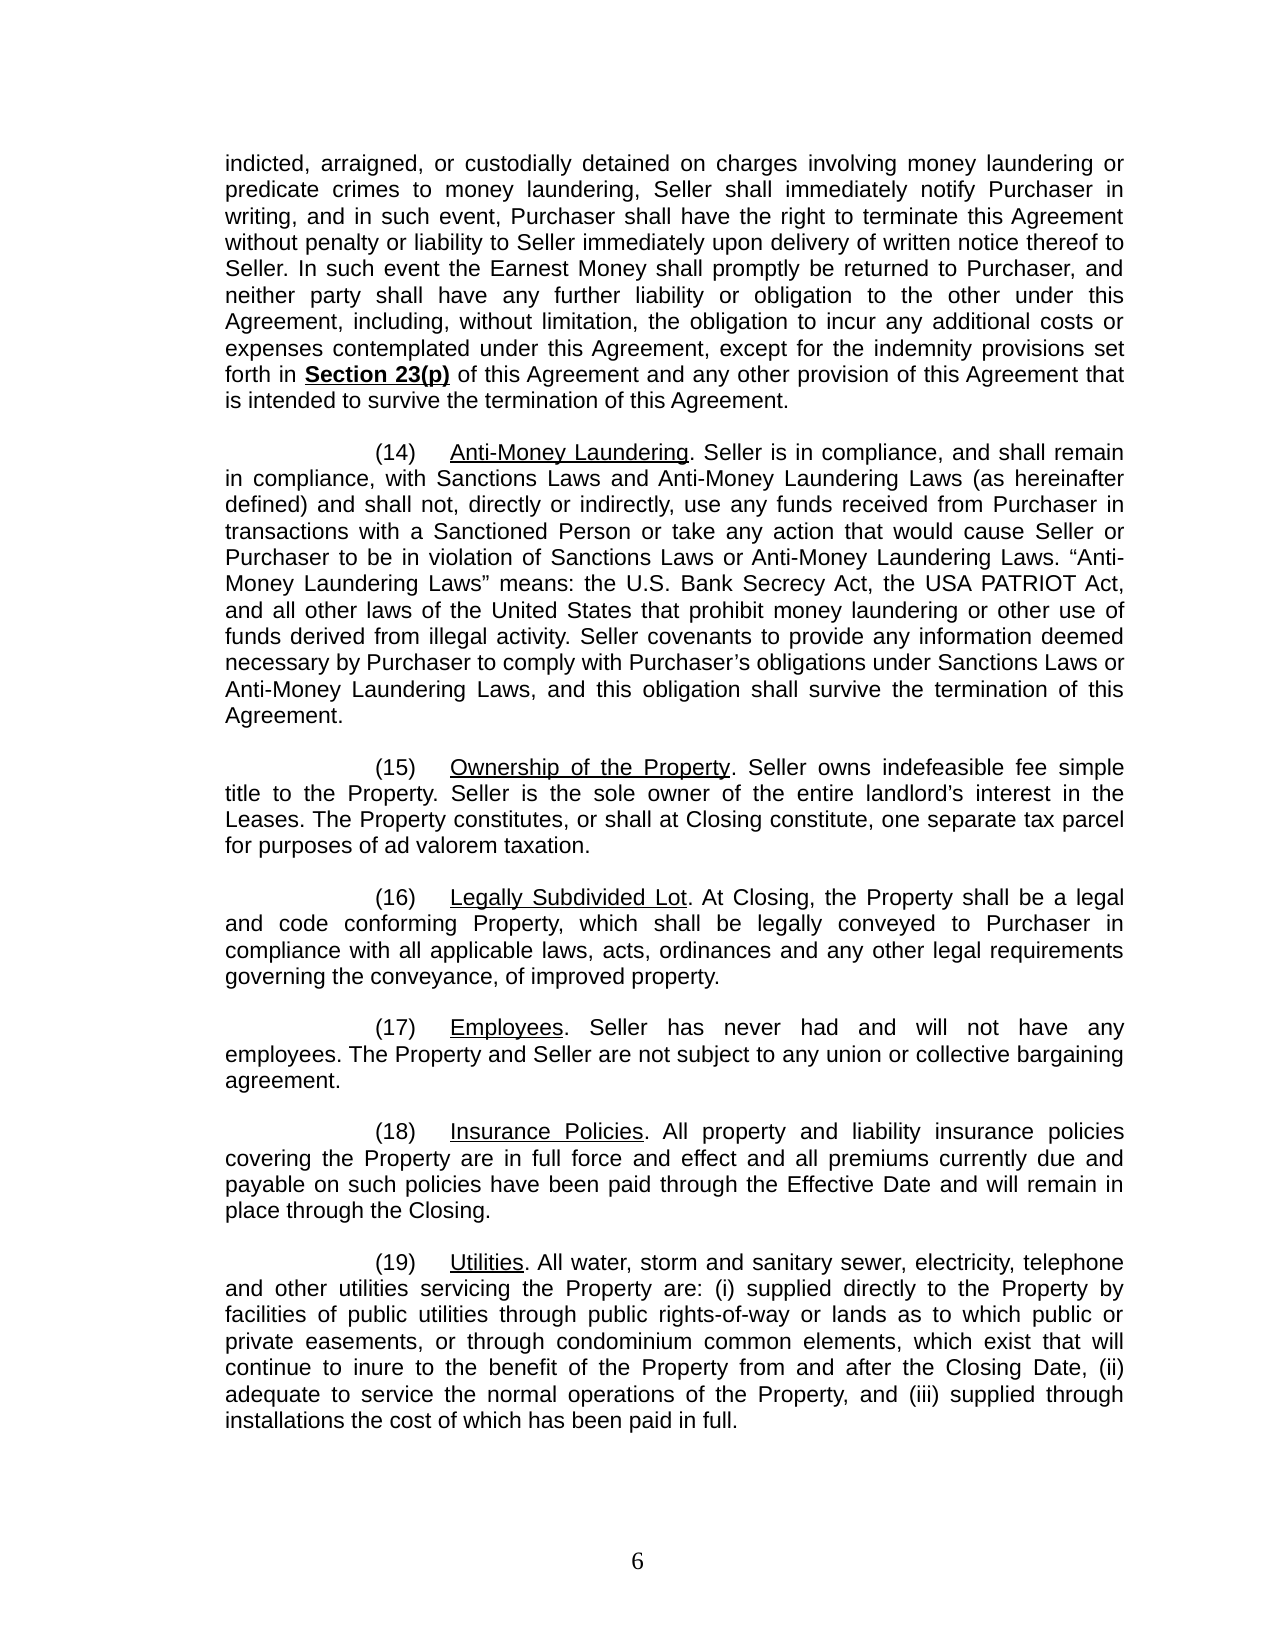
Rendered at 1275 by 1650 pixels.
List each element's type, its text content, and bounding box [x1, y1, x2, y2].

subtitle Ownership of the Property. Seller owns indefeasible fee simple title to the Property. Seller is the sole owner of the entire landlord’s interest in the Leases. The Property constitutes, or shall at Closing constitute, one separate tax parcel for purposes of ad valorem taxation. [225, 753, 1125, 859]
subtitle Employees. Seller has never had and will not have any employees. The Property and Seller are not subject to any union or collective bargaining agreement. [225, 1014, 1125, 1093]
subtitle Legally Subdivided Lot. At Closing, the Property shall be a legal and code conforming Property, which shall be legally conveyed to Purchaser in compliance with all applicable laws, acts, ordinances and any other legal requirements governing the conveyance, of improved property. [225, 884, 1125, 989]
subtitle Utilities. All water, storm and sanitary sewer, electricity, telephone and other utilities servicing the Property are: (i) supplied directly to the Property by facilities of public utilities through public rights-of-way or lands as to which public or private easements, or through condominium common elements, which exist that will continue to inure to the benefit of the Property from and after the Closing Date, (ii) adequate to service the normal operations of the Property, and (iii) supplied through installations the cost of which has been paid in full. [225, 1249, 1125, 1433]
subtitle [225, 150, 1125, 413]
subtitle Anti-Money Laundering. Seller is in compliance, and shall remain in compliance, with Sanctions Laws and Anti-Money Laundering Laws (as hereinafter defined) and shall not, directly or indirectly, use any funds received from Purchaser in transactions with a Sanctioned Person or take any action that would cause Seller or Purchaser to be in violation of Sanctions Laws or Anti-Money Laundering Laws. “Anti-Money Laundering Laws” means: the U.S. Bank Secrecy Act, the USA PATRIOT Act, and all other laws of the United States that prohibit money laundering or other use of funds derived from illegal activity. Seller covenants to provide any information deemed necessary by Purchaser to comply with Purchaser’s obligations under Sanctions Laws or Anti-Money Laundering Laws, and this obligation shall survive the termination of this Agreement. [225, 438, 1125, 728]
subtitle Insurance Policies. All property and liability insurance policies covering the Property are in full force and effect and all premiums currently due and payable on such policies have been paid through the Effective Date and will remain in place through the Closing. [225, 1118, 1125, 1224]
